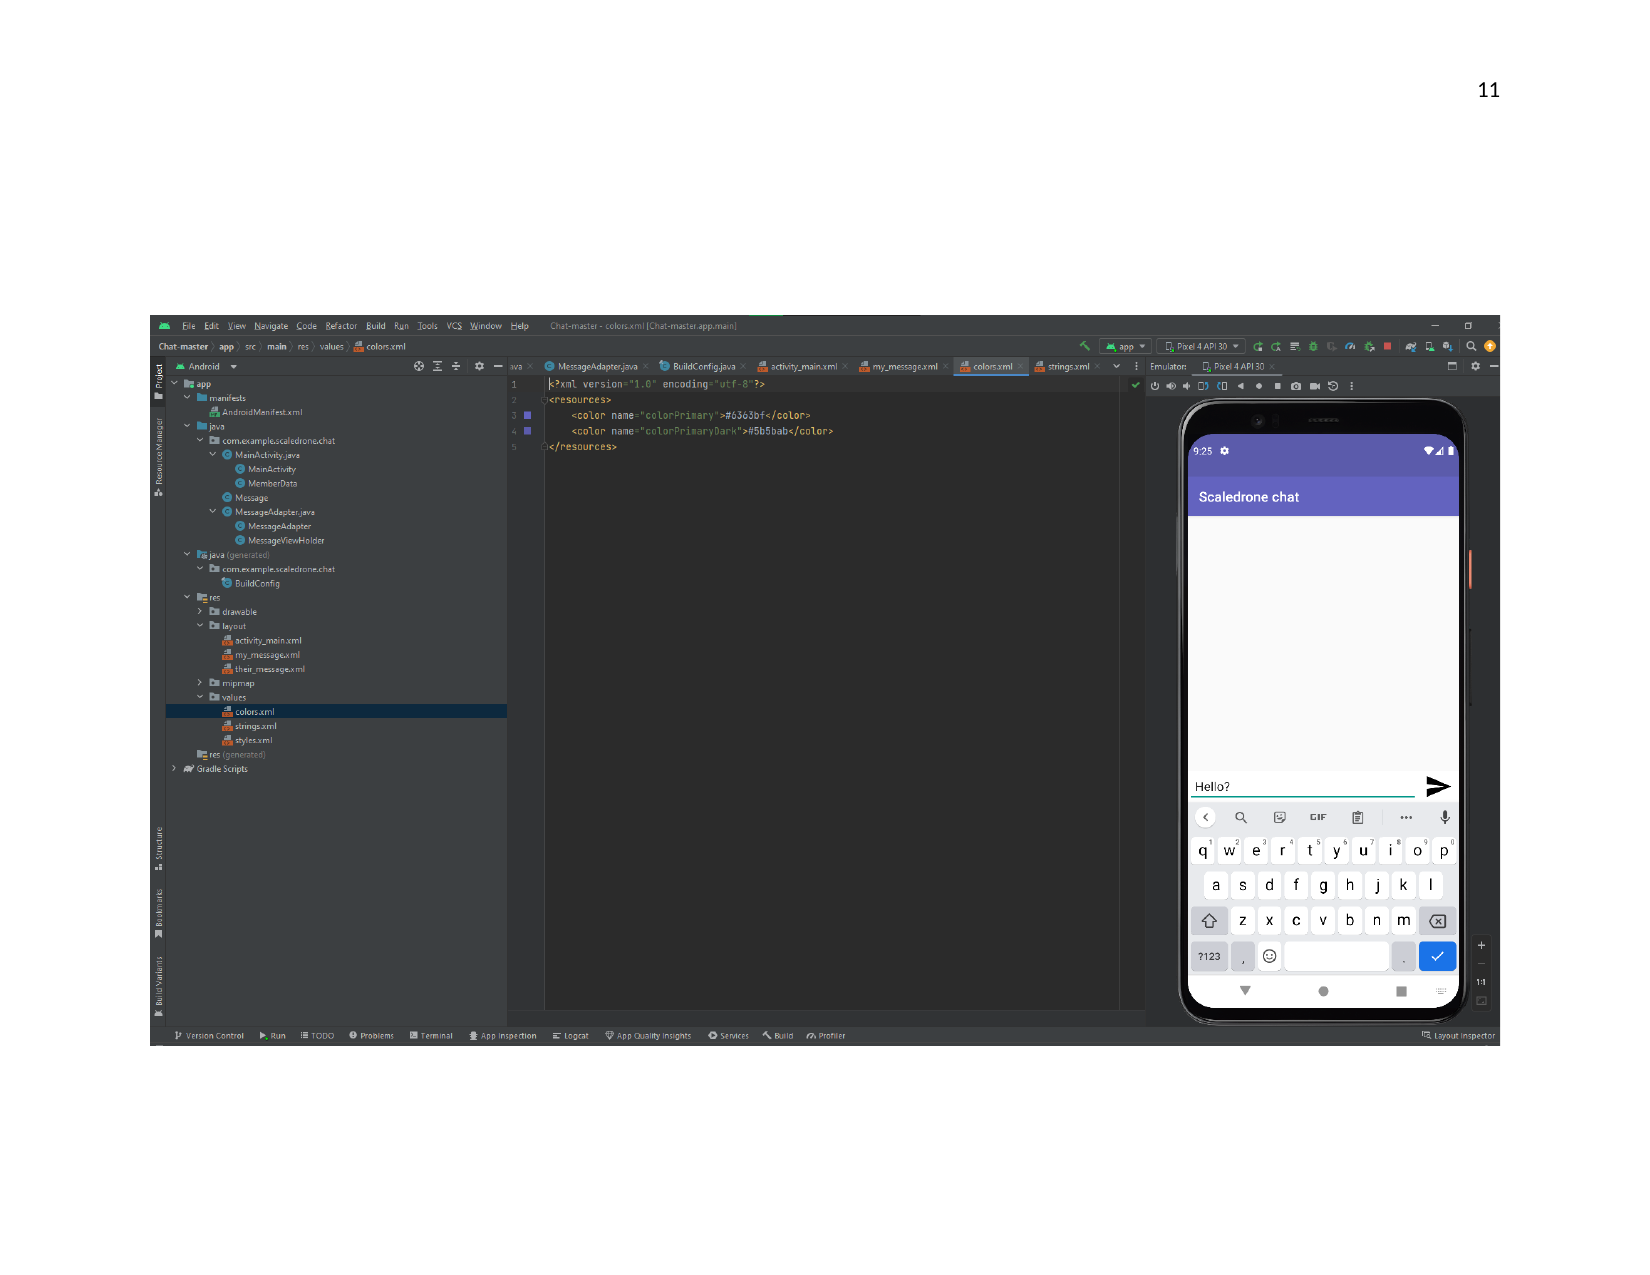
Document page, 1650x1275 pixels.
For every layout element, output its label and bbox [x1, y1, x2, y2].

picture [150, 315, 1500, 1046]
